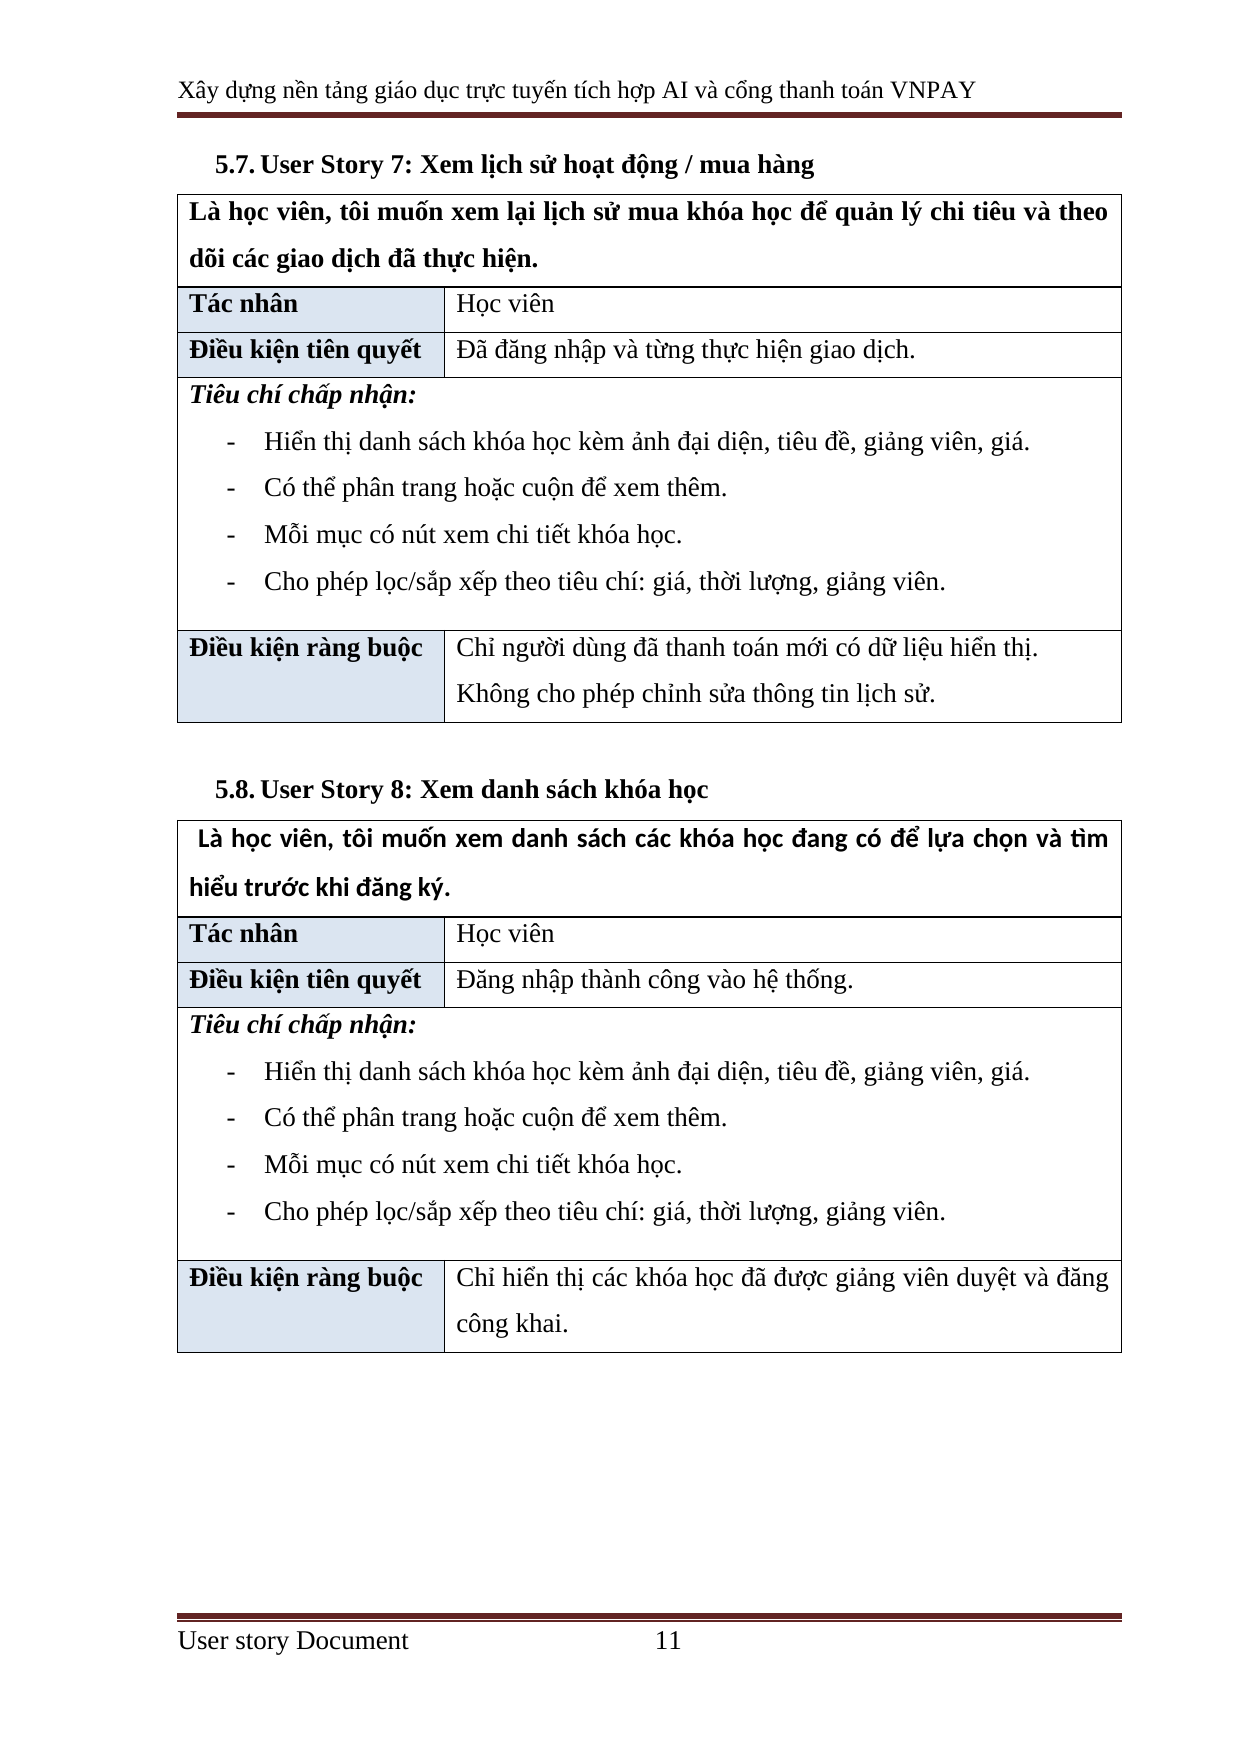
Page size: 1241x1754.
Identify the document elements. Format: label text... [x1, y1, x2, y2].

table_cell Chỉ người dùng đã thanh toán mới có dữ liệu hiển thị. Không cho phép chỉnh sửa thông tin lịch sử. [445, 631, 1121, 722]
list User Story 8: Xem danh sách khóa học [215, 773, 1122, 804]
table_cell Tác nhân [178, 288, 444, 332]
table_cell Điều kiện ràng buộc [178, 631, 444, 722]
table_cell Điều kiện tiên quyết [178, 963, 444, 1007]
list User Story 7: Xem lịch sử hoạt động / mua hàng [215, 148, 1122, 179]
table_cell Học viên [445, 288, 1121, 332]
table_cell Đăng nhập thành công vào hệ thống. [445, 963, 1121, 1007]
table_cell Điều kiện tiên quyết [178, 333, 444, 377]
table_header Là học viên, tôi muốn xem lại lịch sử mua khóa học để quản lý chi tiêu và theo dõi các giao dịch đã thực hiện. [178, 195, 1121, 286]
table_cell Tiêu chí chấp nhận: Hiển thị danh sách khóa học kèm ảnh đại diện, tiêu đề, giảng viên, giá. Có thể phân trang hoặc cuộn để xem thêm. Mỗi mục có nút xem chi tiết khóa học. Cho phép lọc/sắp xếp theo tiêu chí: giá, thời lượng, giảng viên. [178, 378, 1121, 630]
table_cell Học viên [445, 918, 1121, 962]
table_cell Đã đăng nhập và từng thực hiện giao dịch. [445, 333, 1121, 377]
table_cell Tiêu chí chấp nhận: Hiển thị danh sách khóa học kèm ảnh đại diện, tiêu đề, giảng viên, giá. Có thể phân trang hoặc cuộn để xem thêm. Mỗi mục có nút xem chi tiết khóa học. Cho phép lọc/sắp xếp theo tiêu chí: giá, thời lượng, giảng viên. [178, 1008, 1121, 1260]
table_header Là học viên, tôi muốn xem danh sách các khóa học đang có để lựa chọn và tìm hiểu trước khi đăng ký. [178, 821, 1121, 916]
table_cell Chỉ hiển thị các khóa học đã được giảng viên duyệt và đăng công khai. [445, 1261, 1121, 1352]
table_cell Điều kiện ràng buộc [178, 1261, 444, 1352]
table_cell Tác nhân [178, 918, 444, 962]
